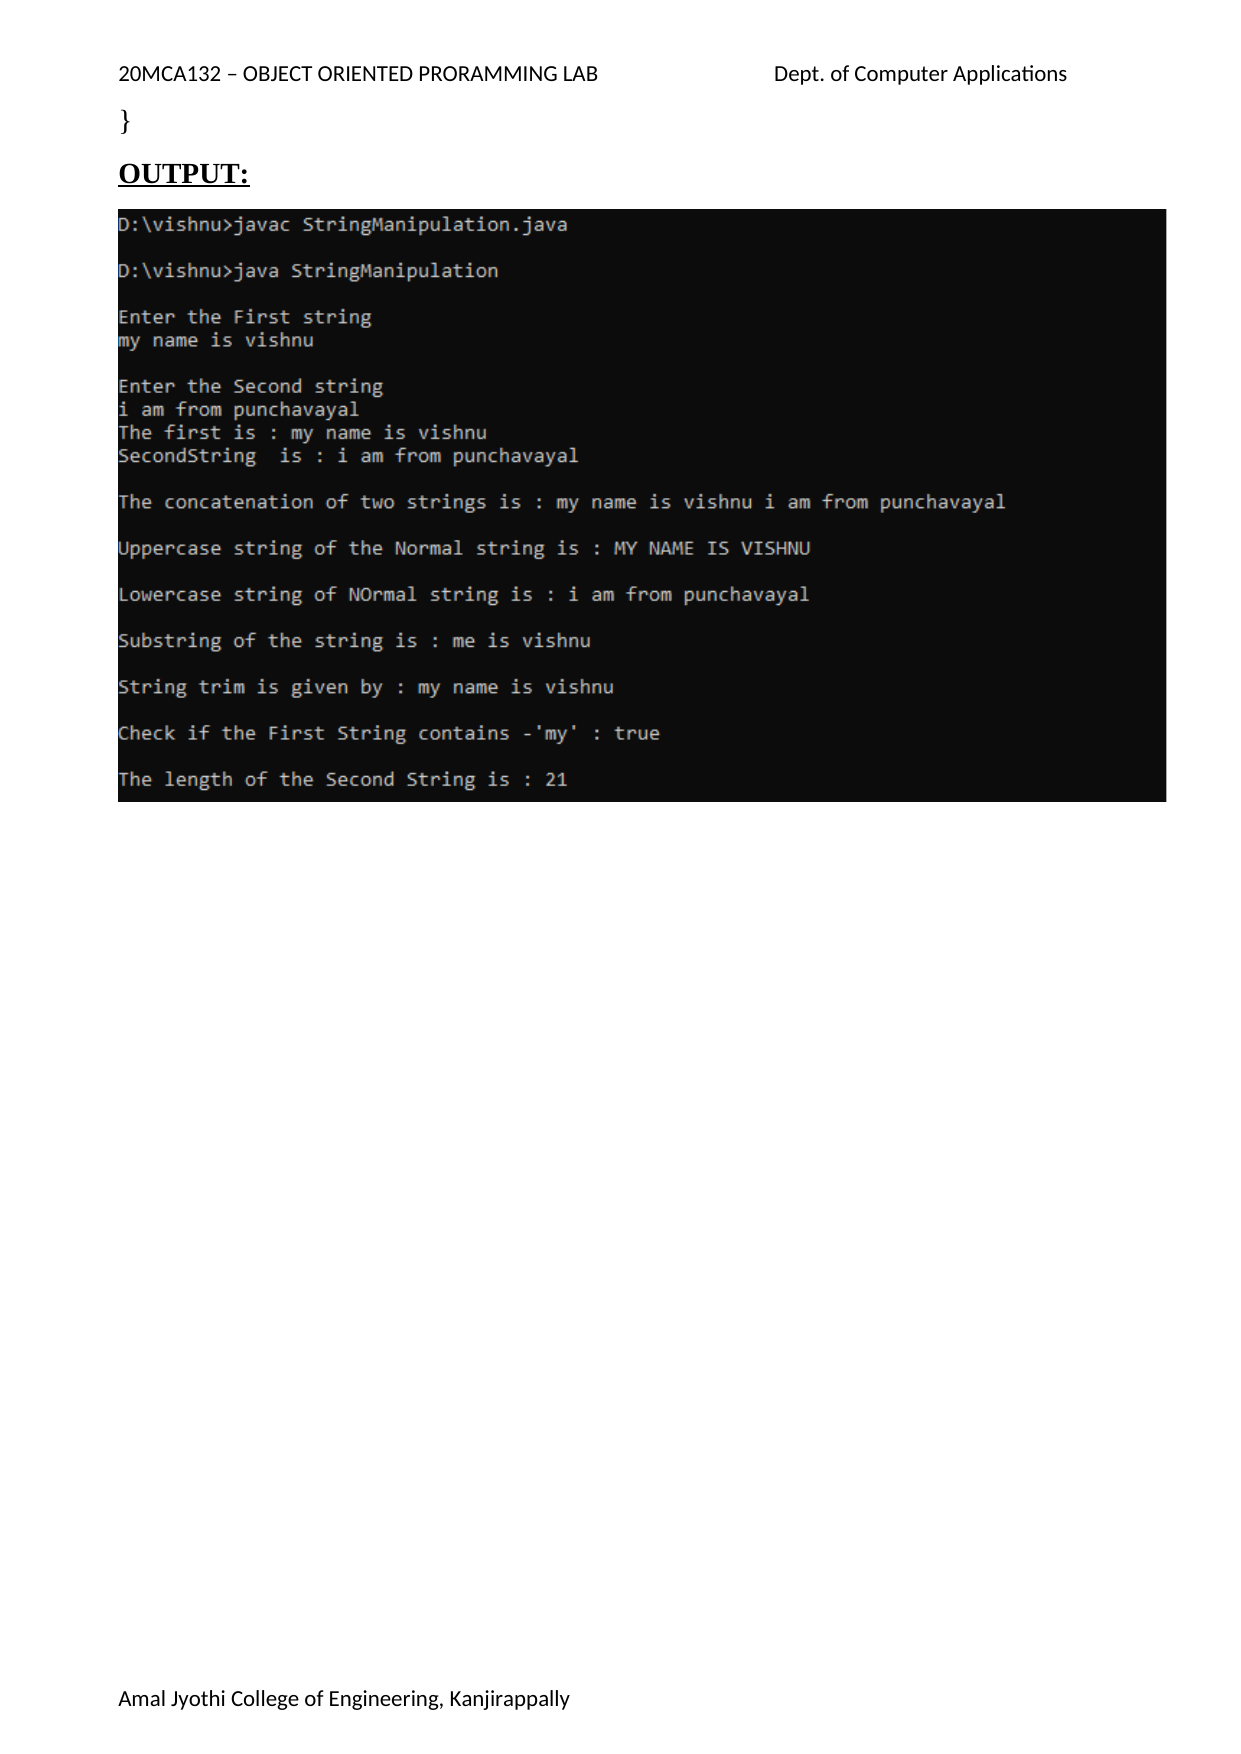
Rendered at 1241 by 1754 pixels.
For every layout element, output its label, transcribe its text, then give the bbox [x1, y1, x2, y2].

picture [118, 209, 1167, 802]
text OUTPUT: [118, 156, 1167, 190]
text } [118, 103, 1167, 137]
